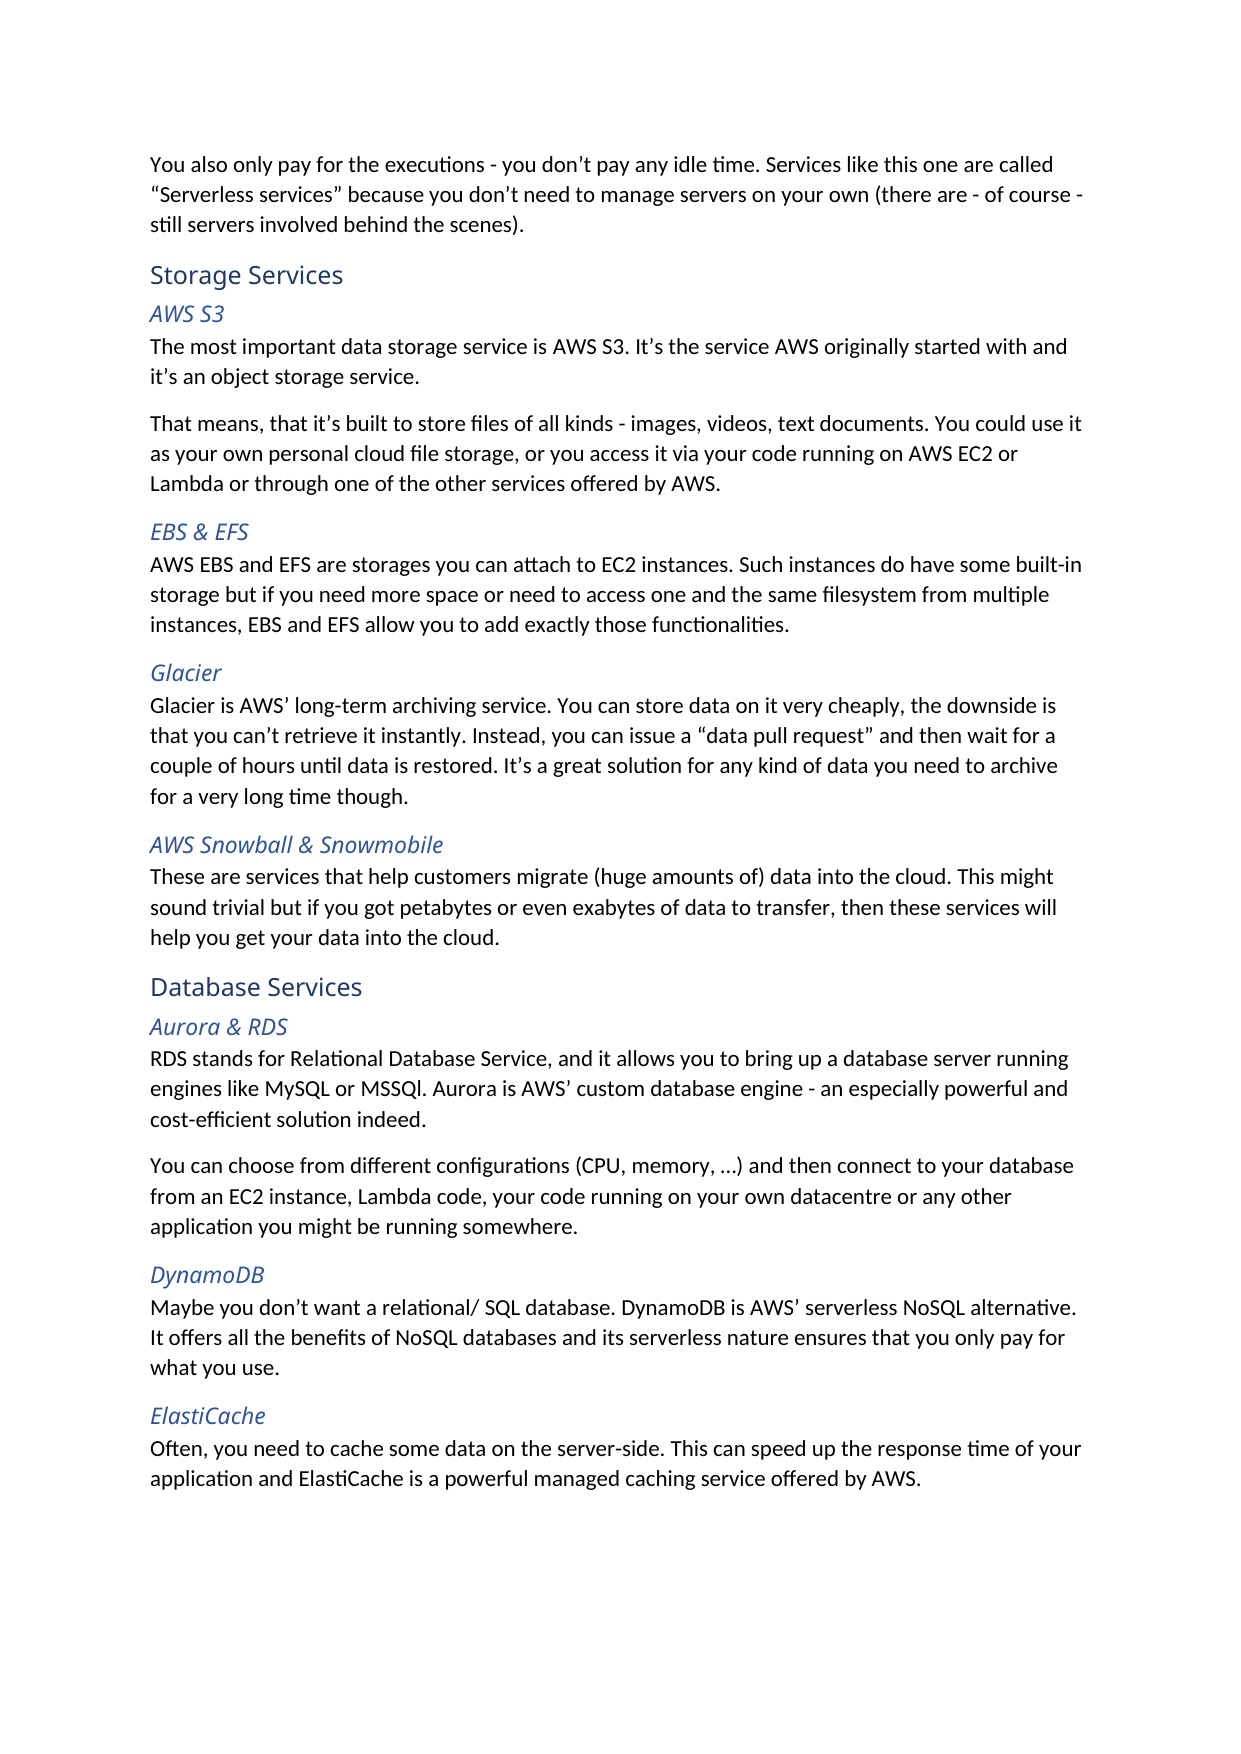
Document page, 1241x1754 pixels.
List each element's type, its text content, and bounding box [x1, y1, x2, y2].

subtitle Database Services [150, 970, 1090, 1004]
text Glacier is AWS’ long-term archiving service. You can store data on it very cheaply, the downside is that you can’t retrieve it instantly. Instead, you can issue a “data pull request” and then wait for a couple of hours until data is restored. It’s a great solution for any kind of data you need to archive for a very long time though. [150, 691, 1090, 810]
text You also only pay for the executions - you don’t pay any idle time. Services like this one are called “Serverless services” because you don’t need to manage servers on your own (there are - of course - still servers involved behind the scenes). [150, 150, 1090, 238]
text These are services that help customers migrate (huge amounts of) data into the cloud. This might sound trivial but if you got petabytes or even exabytes of data to transfer, then these services will help you get your data into the cloud. [150, 862, 1090, 951]
text You can choose from different configurations (CPU, memory, …) and then connect to your database from an EC2 instance, Lambda code, your code running on your own datacentre or any other application you might be running somewhere. [150, 1152, 1090, 1240]
text Maybe you don’t want a relational/ SQL database. DynamoDB is AWS’ serverless NoSQL alternative. It offers all the benefits of NoSQL databases and its serverless nature ensures that you only pay for what you use. [150, 1293, 1090, 1381]
text RDS stands for Relational Database Service, and it allows you to bring up a database server running engines like MySQL or MSSQl. Aurora is AWS’ custom database engine - an especially powerful and cost-efficient solution indeed. [150, 1044, 1090, 1133]
subtitle Glacier [150, 657, 1090, 689]
subtitle AWS Snowball & Snowmobile [150, 829, 1090, 860]
subtitle ElastiCache [150, 1400, 1090, 1431]
text AWS EBS and EFS are storages you can attach to EC2 instances. Such instances do have some built-in storage but if you need more space or need to access one and the same filesystem from multiple instances, EBS and EFS allow you to add exactly those functionalities. [150, 550, 1090, 638]
subtitle AWS S3 [150, 298, 1090, 329]
text That means, that it’s built to store files of all kinds - images, videos, text documents. You could use it as your own personal cloud file storage, or you access it via your code running on AWS EC2 or Lambda or through one of the other services offered by AWS. [150, 409, 1090, 497]
subtitle Storage Services [150, 257, 1090, 291]
text Often, you need to cache some data on the server-side. This can speed up the response time of your application and ElastiCache is a powerful managed caching service offered by AWS. [150, 1434, 1090, 1492]
subtitle EBS & EFS [150, 516, 1090, 548]
subtitle DynamoDB [150, 1259, 1090, 1290]
subtitle Aurora & RDS [150, 1011, 1090, 1042]
text The most important data storage service is AWS S3. It’s the service AWS originally started with and it’s an object storage service. [150, 332, 1090, 390]
